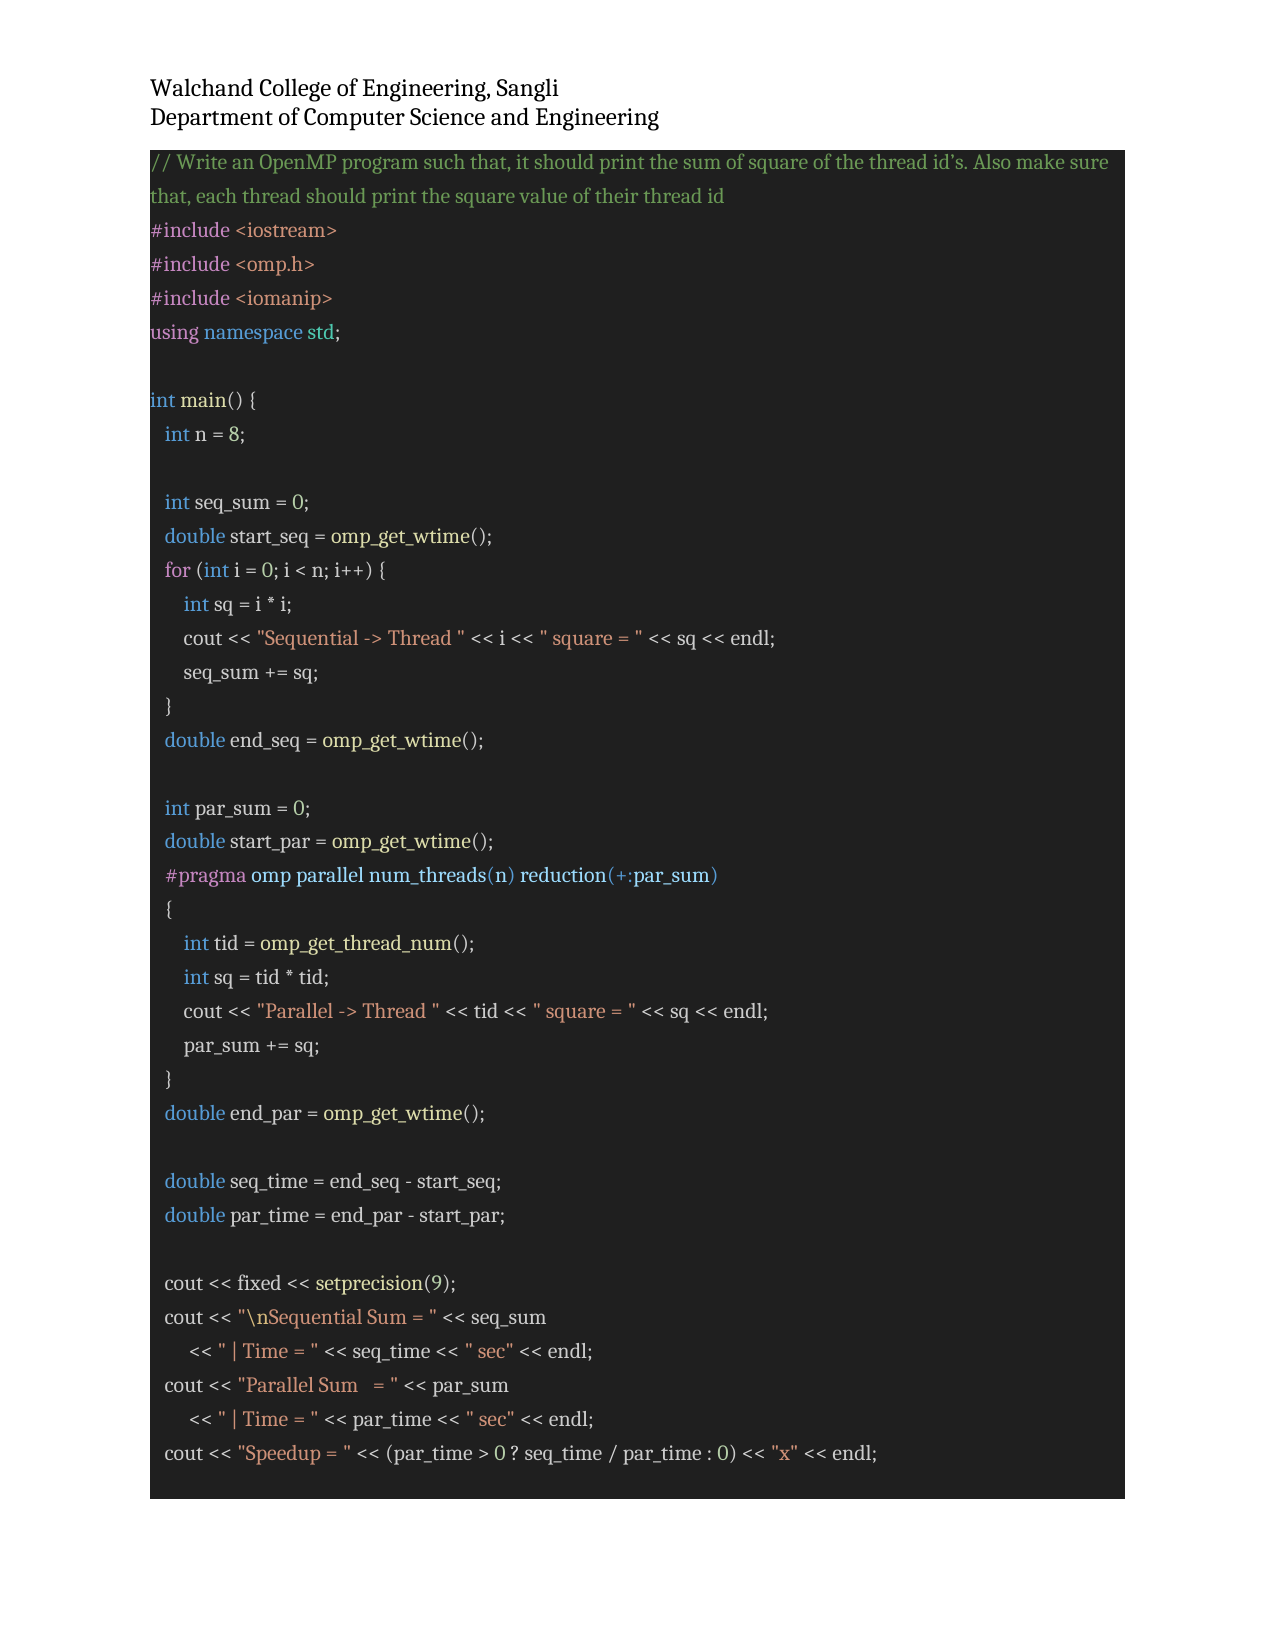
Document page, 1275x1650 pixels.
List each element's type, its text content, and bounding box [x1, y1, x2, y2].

text int tid = omp_get_thread_num(); [150, 931, 1125, 956]
text for (int i = 0; i < n; i++) { [150, 557, 1125, 583]
text cout << "Parallel -> Thread " << tid << " square = " << sq << endl; [150, 999, 1125, 1024]
text cout << "Speedup = " << (par_time > 0 ? seq_time / par_time : 0) << "x" << endl; [150, 1440, 1125, 1466]
text par_sum += sq; [150, 1033, 1125, 1058]
text int sq = i * i; [150, 591, 1125, 617]
text int main() { [150, 388, 1125, 413]
text int par_sum = 0; [150, 795, 1125, 820]
text { [150, 897, 1125, 922]
text using namespace std; [150, 320, 1125, 345]
text << " | Time = " << seq_time << " sec" << endl; [150, 1338, 1125, 1364]
text double start_par = omp_get_wtime(); [150, 829, 1125, 854]
text #include <iomanip> [150, 286, 1125, 311]
text #pragma omp parallel num_threads(n) reduction(+:par_sum) [150, 863, 1125, 888]
text #include <iostream> [150, 218, 1125, 243]
text } [150, 693, 1125, 718]
text cout << "Sequential -> Thread " << i << " square = " << sq << endl; [150, 625, 1125, 651]
text int n = 8; [150, 422, 1125, 447]
text #include <omp.h> [150, 252, 1125, 277]
text } [150, 1067, 1125, 1092]
text double seq_time = end_seq - start_seq; [150, 1169, 1125, 1194]
text cout << "\nSequential Sum = " << seq_sum [150, 1304, 1125, 1330]
text seq_sum += sq; [150, 659, 1125, 684]
text double par_time = end_par - start_par; [150, 1203, 1125, 1228]
text cout << fixed << setprecision(9); [150, 1271, 1125, 1296]
text double end_seq = omp_get_wtime(); [150, 727, 1125, 752]
text cout << "Parallel Sum = " << par_sum [150, 1372, 1125, 1398]
text int sq = tid * tid; [150, 965, 1125, 990]
text << " | Time = " << par_time << " sec" << endl; [150, 1406, 1125, 1432]
text double end_par = omp_get_wtime(); [150, 1101, 1125, 1126]
text // Write an OpenMP program such that, it should print the sum of square of the thread id’s. Also make sure that, each thread should print the square value of their thread id [150, 150, 1125, 209]
text int seq_sum = 0; [150, 489, 1125, 515]
text double start_seq = omp_get_wtime(); [150, 523, 1125, 549]
